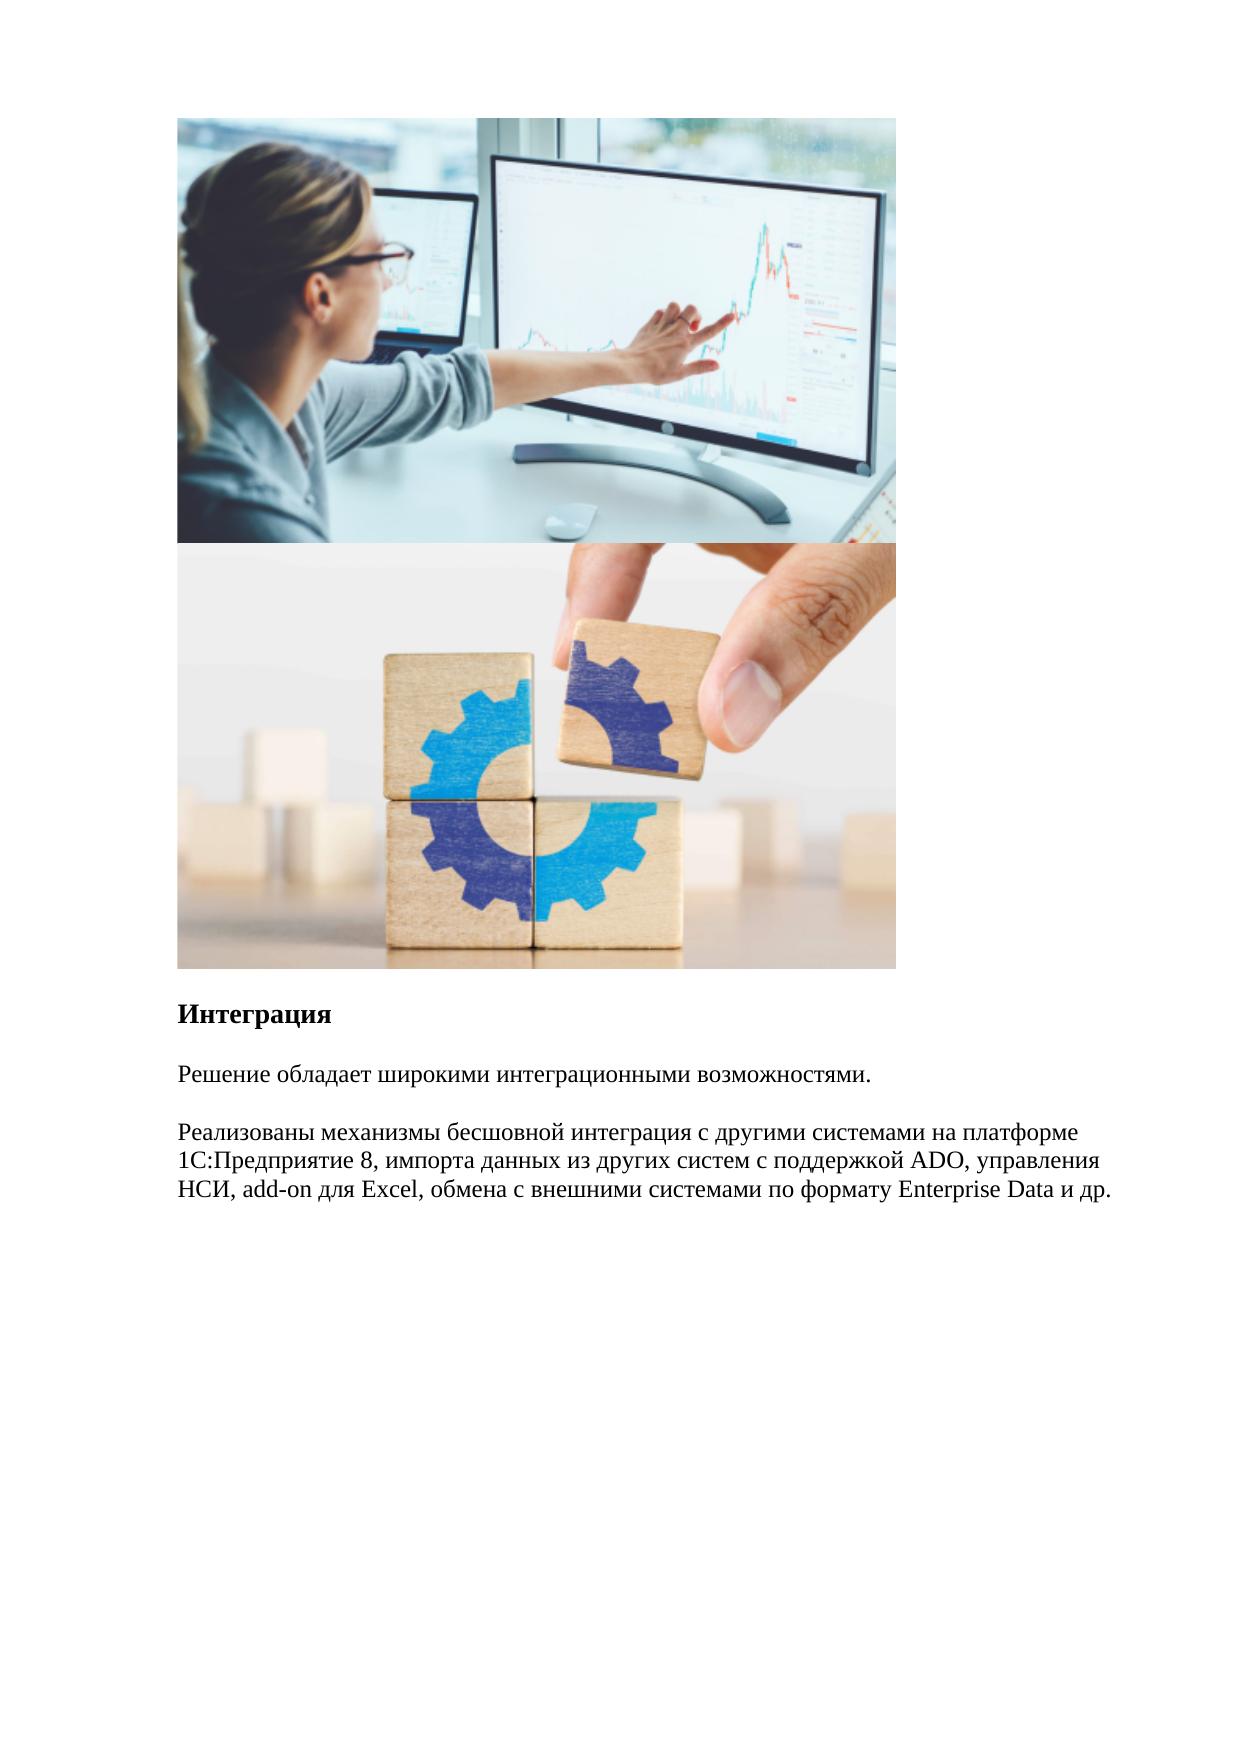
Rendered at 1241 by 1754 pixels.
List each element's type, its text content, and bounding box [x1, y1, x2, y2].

text Интеграция [177, 997, 1152, 1030]
text Реализованы механизмы бесшовной интеграция с другими системами на платформе 1С:Предприятие 8, импорта данных из других систем с поддержкой ADO, управления НСИ, add-on для Excel, обмена с внешними системами по формату Enterprise Data и др. [177, 1117, 1152, 1203]
text Решение обладает широкими интеграционными возможностями. [177, 1059, 1152, 1088]
picture [177, 118, 896, 969]
